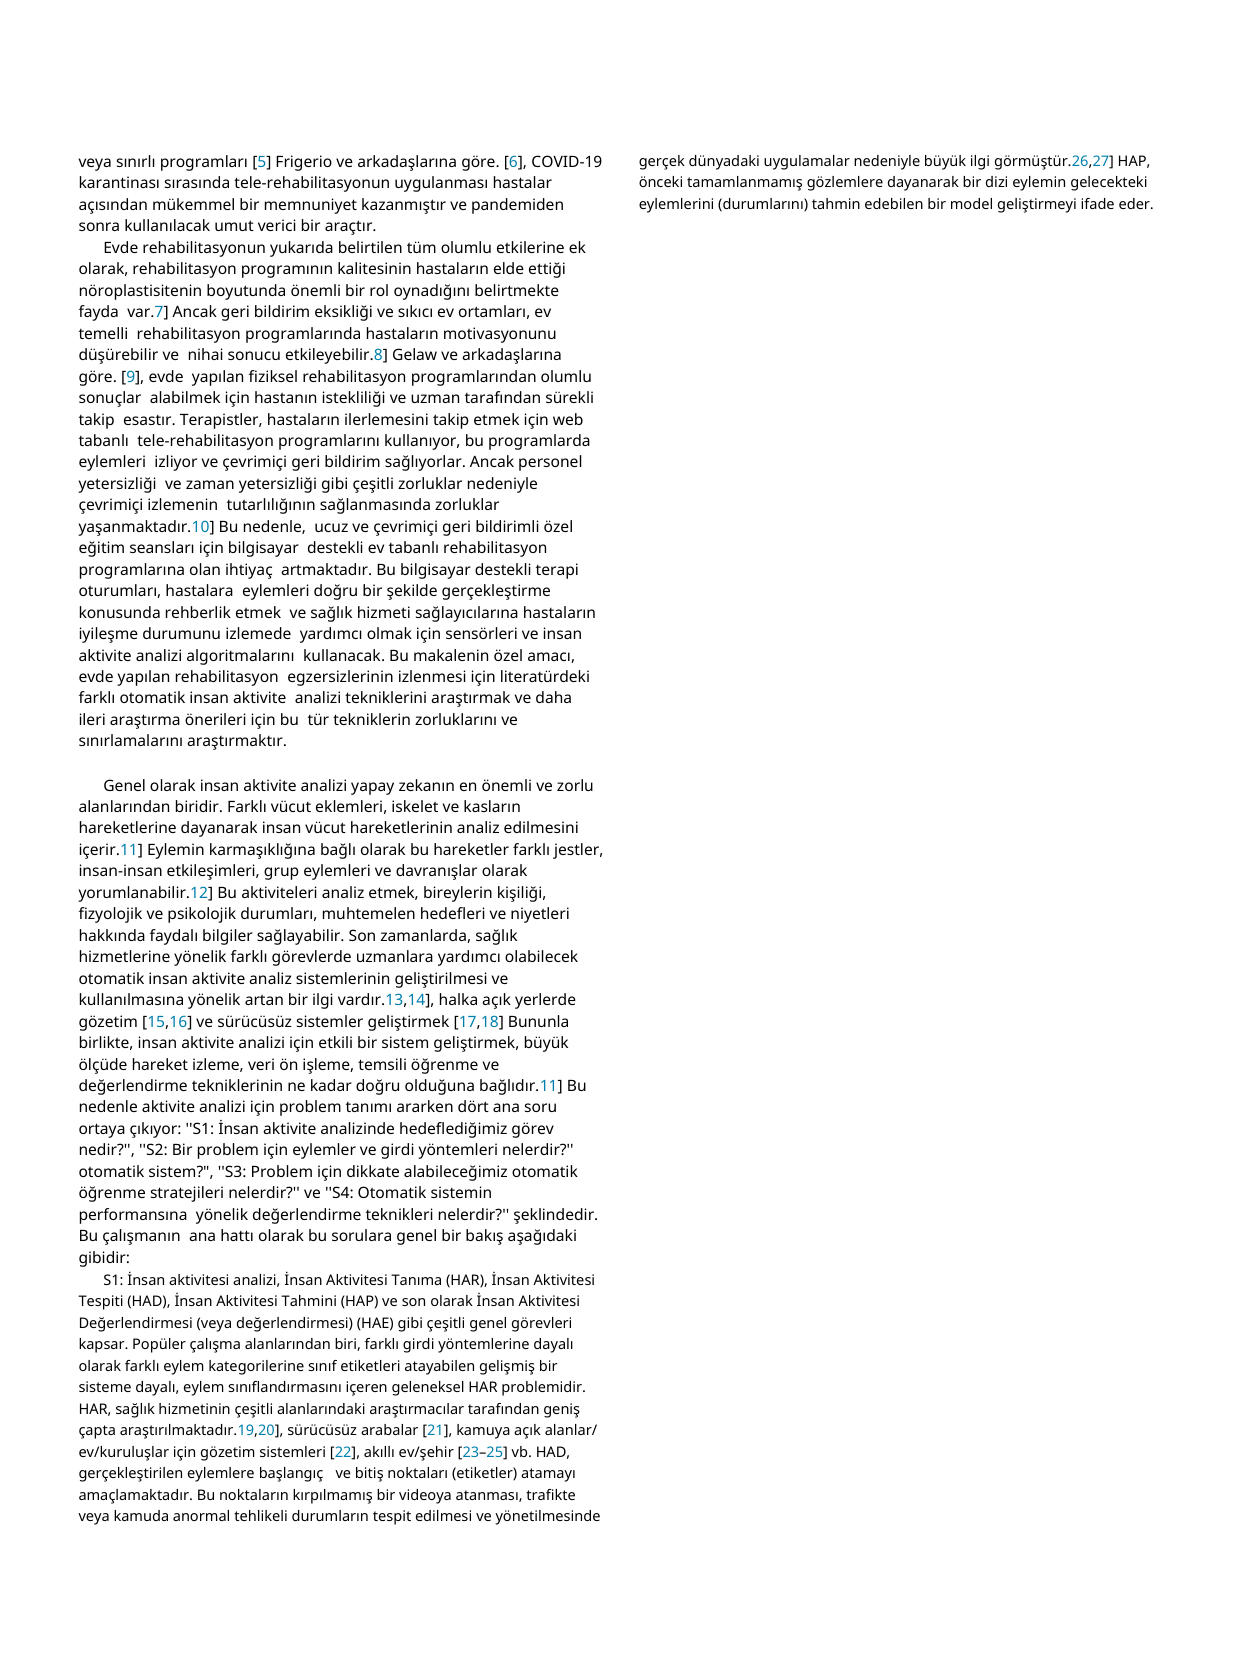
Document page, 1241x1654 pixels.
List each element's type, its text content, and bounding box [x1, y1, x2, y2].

text veya sınırlı programları [5] Frigerio ve arkadaşlarına göre. [6], COVID-19 karantinası sırasında tele-rehabilitasyonun uygulanması hastalar açısından mükemmel bir memnuniyet kazanmıştır ve pandemiden sonra kullanılacak umut verici bir araçtır. [78, 151, 603, 236]
text S1: İnsan aktivitesi analizi, İnsan Aktivitesi Tanıma (HAR), İnsan Aktivitesi Tespiti (HAD), İnsan Aktivitesi Tahmini (HAP) ve son olarak İnsan Aktivitesi Değerlendirmesi (veya değerlendirmesi) (HAE) gibi çeşitli genel görevleri kapsar. Popüler çalışma alanlarından biri, farklı girdi yöntemlerine dayalı olarak farklı eylem kategorilerine sınıf etiketleri atayabilen gelişmiş bir sisteme dayalı, eylem sınıflandırmasını içeren geleneksel HAR problemidir. HAR, sağlık hizmetinin çeşitli alanlarındaki araştırmacılar tarafından geniş çapta araştırılmaktadır.19,20], sürücüsüz arabalar [21], kamuya açık alanlar/ ev/kuruluşlar için gözetim sistemleri [22], akıllı ev/şehir [23–25] vb. HAD, gerçekleştirilen eylemlere başlangıç ve bitiş noktaları (etiketler) atamayı amaçlamaktadır. Bu noktaların kırpılmamış bir videoya atanması, trafikte veya kamuda anormal tehlikeli durumların tespit edilmesi ve yönetilmesinde gerçek dünyadaki uygulamalar nedeniyle büyük ilgi görmüştür.26,27] HAP, önceki tamamlanmamış gözlemlere dayanarak bir dizi eylemin gelecekteki eylemlerini (durumlarını) tahmin edebilen bir model geliştirmeyi ifade eder. [78, 1270, 603, 1526]
text Genel olarak insan aktivite analizi yapay zekanın en önemli ve zorlu alanlarından biridir. Farklı vücut eklemleri, iskelet ve kasların hareketlerine dayanarak insan vücut hareketlerinin analiz edilmesini içerir.11] Eylemin karmaşıklığına bağlı olarak bu hareketler farklı jestler, insan-insan etkileşimleri, grup eylemleri ve davranışlar olarak yorumlanabilir.12] Bu aktiviteleri analiz etmek, bireylerin kişiliği, fizyolojik ve psikolojik durumları, muhtemelen hedefleri ve niyetleri hakkında faydalı bilgiler sağlayabilir. Son zamanlarda, sağlık hizmetlerine yönelik farklı görevlerde uzmanlara yardımcı olabilecek otomatik insan aktivite analiz sistemlerinin geliştirilmesi ve kullanılmasına yönelik artan bir ilgi vardır.13,14], halka açık yerlerde gözetim [15,16] ve sürücüsüz sistemler geliştirmek [17,18] Bununla birlikte, insan aktivite analizi için etkili bir sistem geliştirmek, büyük ölçüde hareket izleme, veri ön işleme, temsili öğrenme ve değerlendirme tekniklerinin ne kadar doğru olduğuna bağlıdır.11] Bu nedenle aktivite analizi için problem tanımı ararken dört ana soru ortaya çıkıyor: ''S1: İnsan aktivite analizinde hedeflediğimiz görev nedir?'', ''S2: Bir problem için eylemler ve girdi yöntemleri nelerdir?'' otomatik sistem?", ''S3: Problem için dikkate alabileceğimiz otomatik öğrenme stratejileri nelerdir?'' ve ''S4: Otomatik sistemin performansına yönelik değerlendirme teknikleri nelerdir?'' şeklindedir. Bu çalışmanın ana hattı olarak bu sorulara genel bir bakış aşağıdaki gibidir: [78, 774, 605, 1268]
text Evde rehabilitasyonun yukarıda belirtilen tüm olumlu etkilerine ek olarak, rehabilitasyon programının kalitesinin hastaların elde ettiği nöroplastisitenin boyutunda önemli bir rol oynadığını belirtmekte fayda var.7] Ancak geri bildirim eksikliği ve sıkıcı ev ortamları, ev temelli rehabilitasyon programlarında hastaların motivasyonunu düşürebilir ve nihai sonucu etkileyebilir.8] Gelaw ve arkadaşlarına göre. [9], evde yapılan fiziksel rehabilitasyon programlarından olumlu sonuçlar alabilmek için hastanın istekliliği ve uzman tarafından sürekli takip esastır. Terapistler, hastaların ilerlemesini takip etmek için web tabanlı tele-rehabilitasyon programlarını kullanıyor, bu programlarda eylemleri izliyor ve çevrimiçi geri bildirim sağlıyorlar. Ancak personel yetersizliği ve zaman yetersizliği gibi çeşitli zorluklar nedeniyle çevrimiçi izlemenin tutarlılığının sağlanmasında zorluklar yaşanmaktadır.10] Bu nedenle, ucuz ve çevrimiçi geri bildirimli özel eğitim seansları için bilgisayar destekli ev tabanlı rehabilitasyon programlarına olan ihtiyaç artmaktadır. Bu bilgisayar destekli terapi oturumları, hastalara eylemleri doğru bir şekilde gerçekleştirme konusunda rehberlik etmek ve sağlık hizmeti sağlayıcılarına hastaların iyileşme durumunu izlemede yardımcı olmak için sensörleri ve insan aktivite analizi algoritmalarını kullanacak. Bu makalenin özel amacı, evde yapılan rehabilitasyon egzersizlerinin izlenmesi için literatürdeki farklı otomatik insan aktivite analizi tekniklerini araştırmak ve daha ileri araştırma önerileri için bu tür tekniklerin zorluklarını ve sınırlamalarını araştırmaktır. [78, 237, 603, 751]
picture [267, 1424, 274, 1432]
